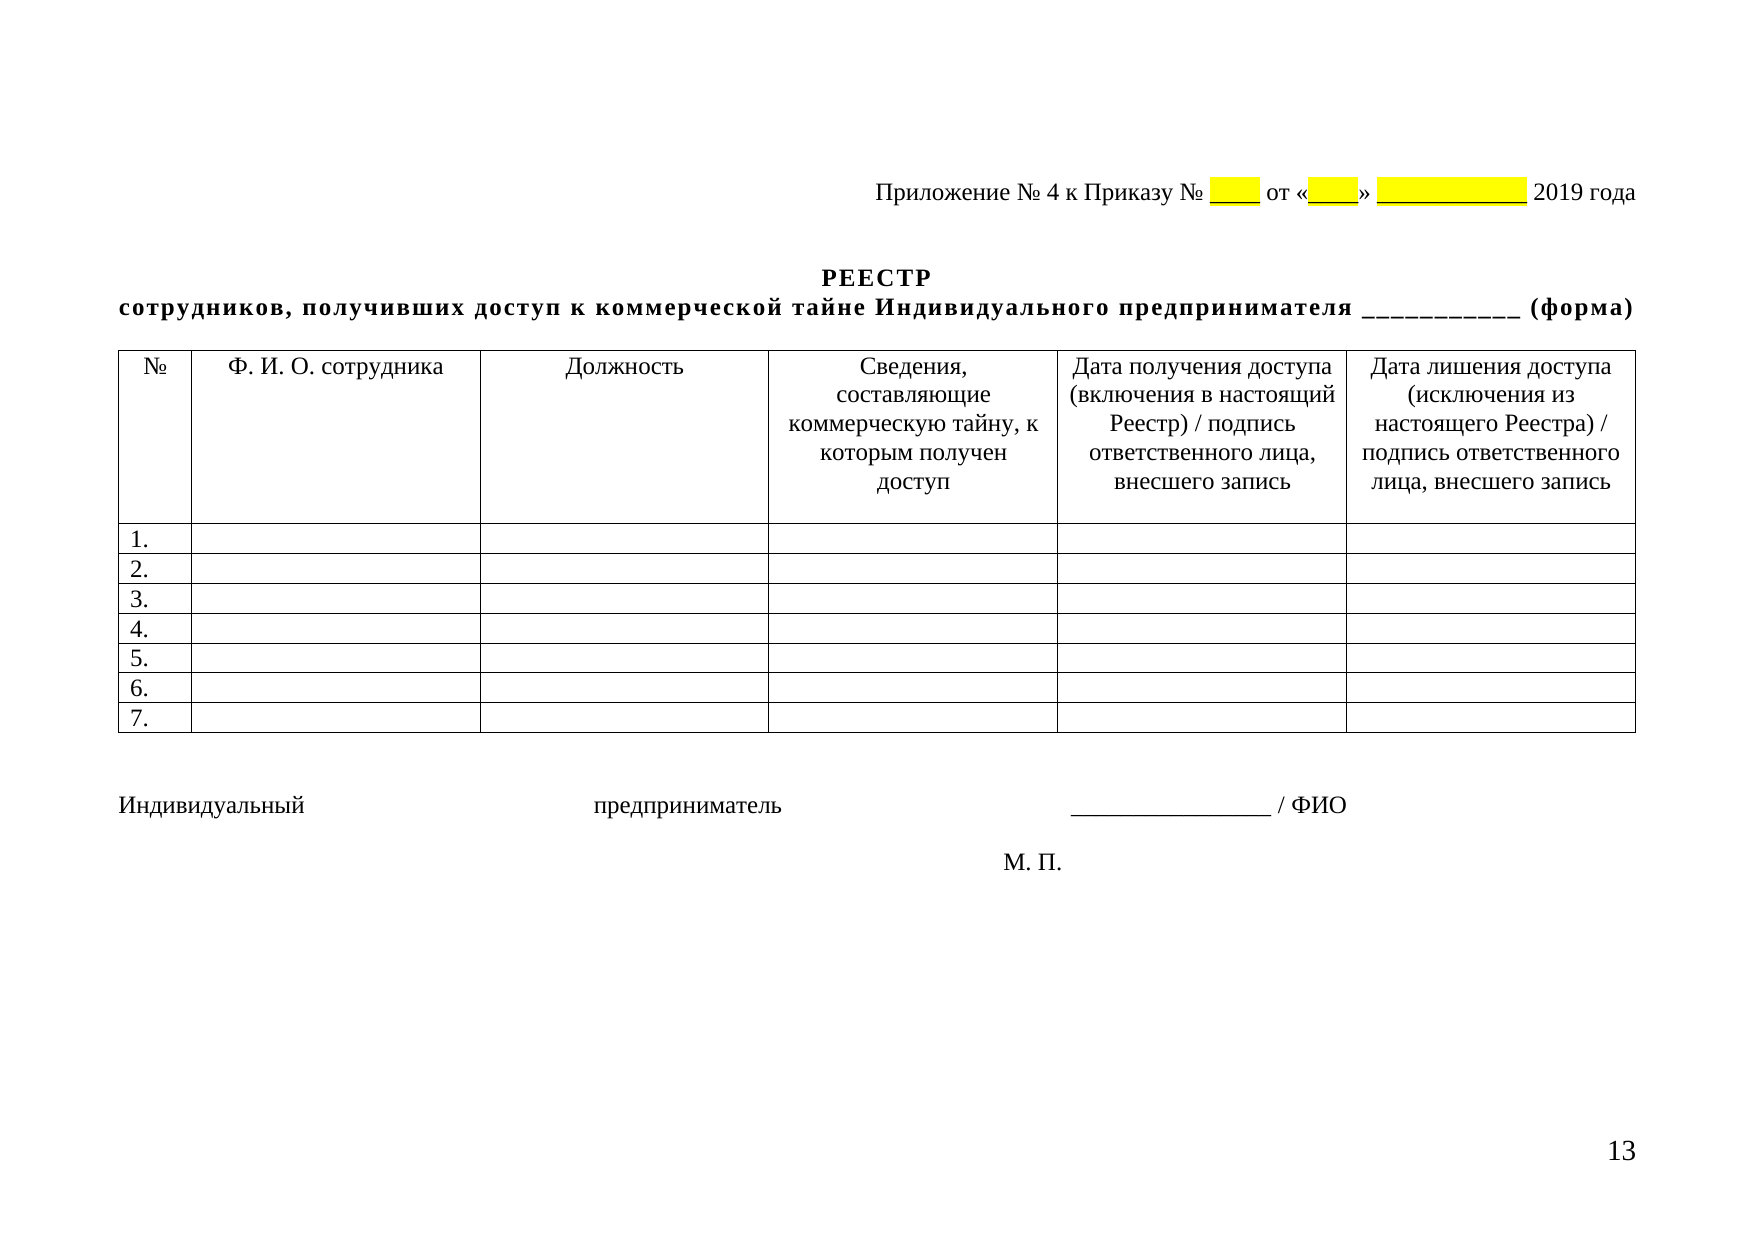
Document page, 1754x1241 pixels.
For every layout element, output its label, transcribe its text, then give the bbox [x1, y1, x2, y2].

text Приложение № 4 к Приказу № ____ от «____» ____________ 2019 года [118, 177, 1210, 206]
table_cell [1058, 524, 1346, 553]
table_cell [481, 524, 768, 553]
table_cell [769, 673, 1057, 702]
table_cell [119, 673, 191, 702]
table_cell [1347, 614, 1635, 642]
table_cell [1347, 644, 1635, 672]
table_header Сведения, составляющие коммерческую тайну, к которым получен доступ [769, 351, 1057, 523]
table_cell [1058, 644, 1346, 672]
table_cell [192, 644, 480, 672]
table_cell [1058, 673, 1346, 702]
table_header Дата лишения доступа (исключения из настоящего Реестра) / подпись ответственного лица, внесшего запись [1347, 351, 1635, 523]
table_cell [1347, 584, 1635, 613]
table_cell [1058, 584, 1346, 613]
table_cell [769, 644, 1057, 672]
table_cell [1058, 554, 1346, 583]
text РЕЕСТР сотрудников, получивших доступ к коммерческой тайне Индивидуального предпринимателя ___________ (форма) [118, 263, 1636, 321]
table_cell [119, 584, 191, 613]
text Индивидуальный предприниматель ________________ / ФИО [118, 790, 1636, 847]
table_cell [192, 524, 480, 553]
table_header Должность [481, 351, 768, 523]
table_cell [1347, 524, 1635, 553]
table_header № [119, 351, 191, 523]
table_cell [119, 703, 191, 732]
table_header Ф. И. О. сотрудника [192, 351, 480, 523]
table_cell [769, 554, 1057, 583]
table_cell [119, 644, 191, 672]
table_cell [192, 614, 480, 642]
table_cell [481, 614, 768, 642]
table_cell [769, 703, 1057, 732]
text М. П. [118, 847, 1636, 876]
table_cell [119, 554, 191, 583]
table_cell [192, 703, 480, 732]
table_cell [481, 703, 768, 732]
table_cell [1058, 614, 1346, 642]
table_cell [769, 524, 1057, 553]
table_header Дата получения доступа (включения в настоящий Реестр) / подпись ответственного лица, внесшего запись [1058, 351, 1346, 523]
table_cell [481, 584, 768, 613]
table_cell [769, 584, 1057, 613]
table_cell [119, 524, 191, 553]
table_cell [192, 554, 480, 583]
table_cell [192, 584, 480, 613]
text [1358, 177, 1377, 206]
table_cell [1347, 673, 1635, 702]
table_cell [119, 614, 191, 642]
table_cell [481, 554, 768, 583]
table_cell [192, 673, 480, 702]
table_cell [1347, 554, 1635, 583]
table_cell [769, 614, 1057, 642]
table_cell [1058, 703, 1346, 732]
table_cell [1347, 703, 1635, 732]
table_cell [481, 644, 768, 672]
table_cell [481, 673, 768, 702]
